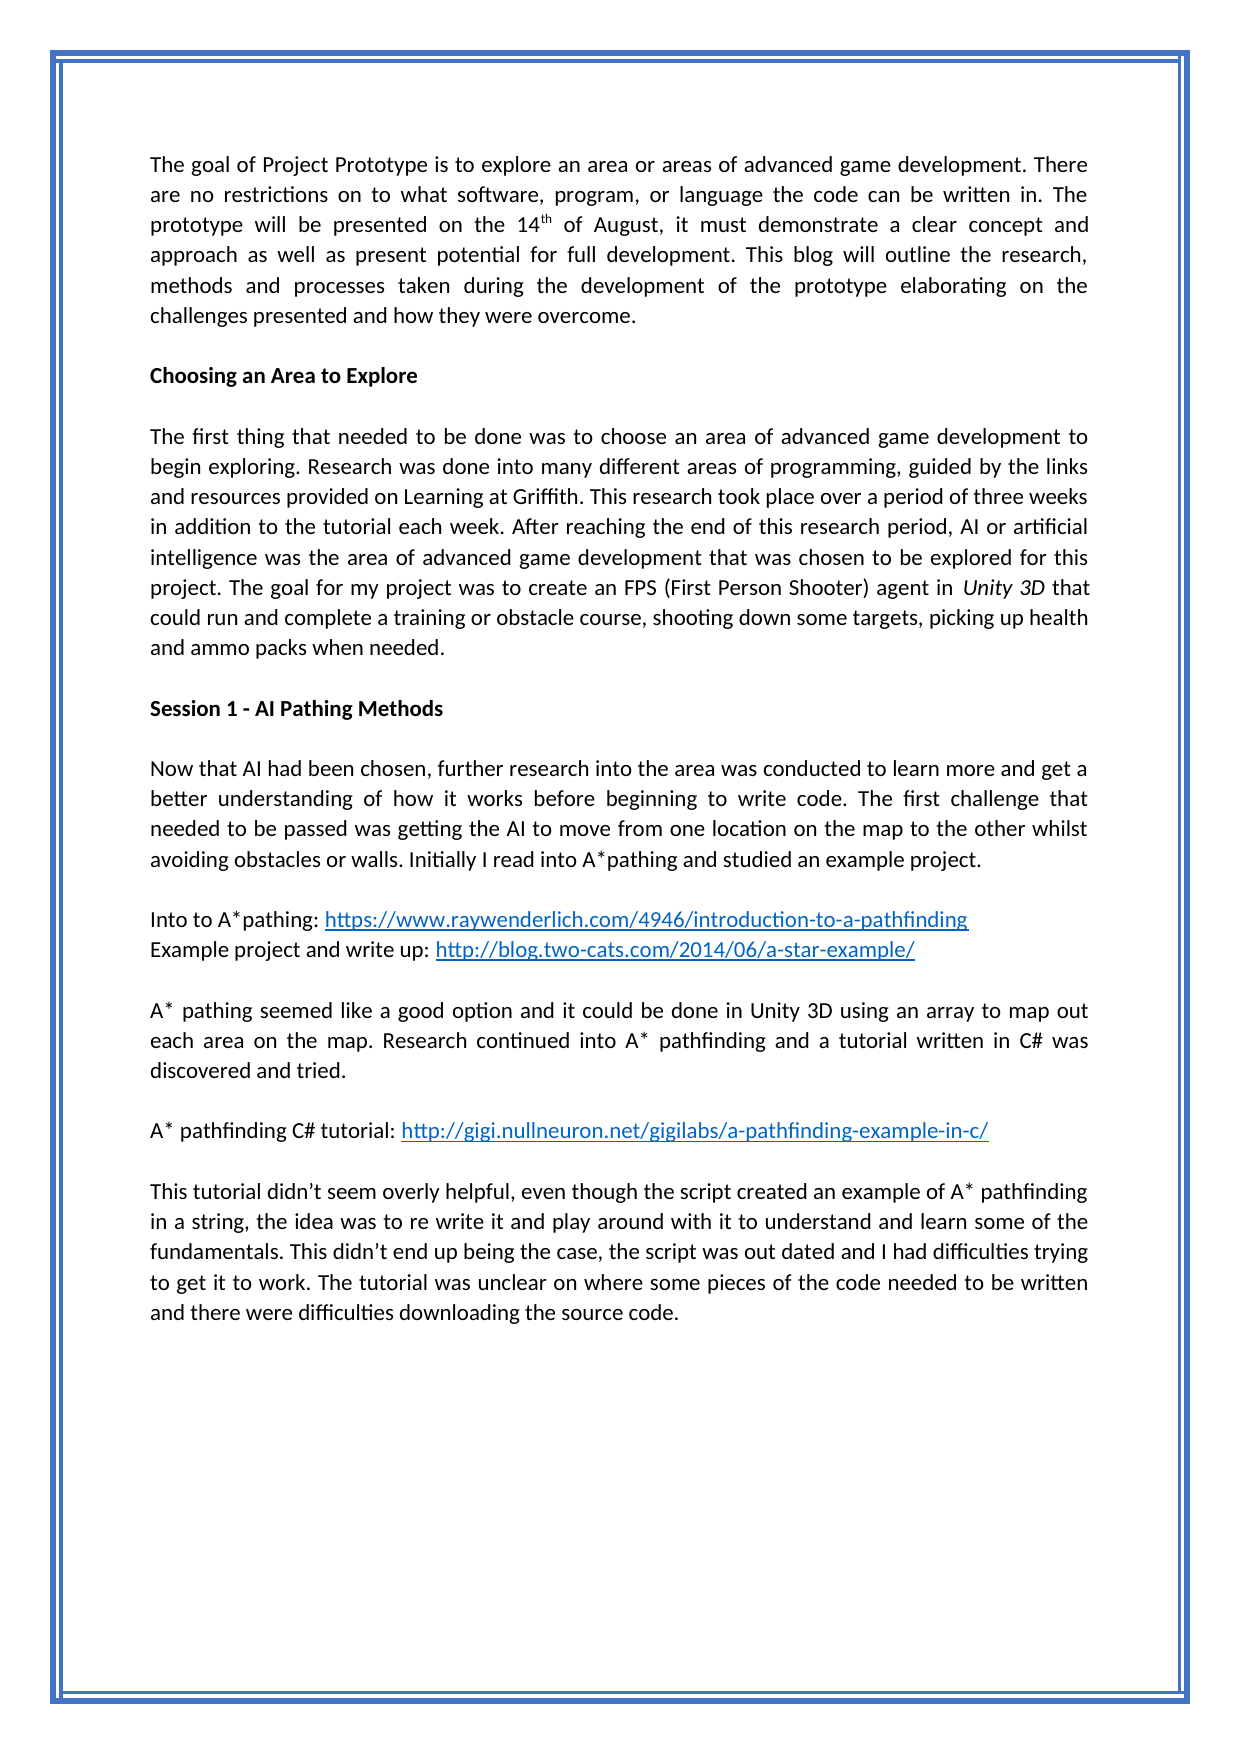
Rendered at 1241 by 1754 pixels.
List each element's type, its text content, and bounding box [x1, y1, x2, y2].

text Example project and write up: http://blog.two-cats.com/2014/06/a-star-example/ [150, 935, 1090, 963]
text A* pathing seemed like a good option and it could be done in Unity 3D using an array to map out each area on the map. Research continued into A* pathfinding and a tutorial written in C# was discovered and tried. [150, 996, 1090, 1084]
text The goal of Project Prototype is to explore an area or areas of advanced game development. There are no restrictions on to what software, program, or language the code can be written in. The prototype will be presented on the 14th of August, it must demonstrate a clear concept and approach as well as present potential for full development. This blog will outline the research, methods and processes taken during the development of the prototype elaborating on the challenges presented and how they were overcome. [150, 150, 1090, 329]
text Session 1 - AI Pathing Methods [150, 694, 1090, 722]
text Now that AI had been chosen, further research into the area was conducted to learn more and get a better understanding of how it works before beginning to write code. The first challenge that needed to be passed was getting the AI to move from one location on the map to the other whilst avoiding obstacles or walls. Initially I read into A*pathing and studied an example project. [150, 754, 1090, 873]
text A* pathfinding C# tutorial: http://gigi.nullneuron.net/gigilabs/a-pathfinding-example-in-c/ [150, 1117, 1090, 1145]
text Choosing an Area to Explore [150, 361, 1090, 389]
text Into to A*pathing: https://www.raywenderlich.com/4946/introduction-to-a-pathfinding [150, 905, 1090, 933]
text This tutorial didn’t seem overly helpful, even though the script created an example of A* pathfinding in a string, the idea was to re write it and play around with it to understand and learn some of the fundamentals. This didn’t end up being the case, the script was out dated and I had difficulties trying to get it to work. The tutorial was unclear on where some pieces of the code needed to be written and there were difficulties downloading the source code. [150, 1177, 1090, 1326]
text The first thing that needed to be done was to choose an area of advanced game development to begin exploring. Research was done into many different areas of programming, guided by the links and resources provided on Learning at Griffith. This research took place over a period of three weeks in addition to the tutorial each week. After reaching the end of this research period, AI or artificial intelligence was the area of advanced game development that was chosen to be explored for this project. The goal for my project was to create an FPS (First Person Shooter) agent in Unity 3D that could run and complete a training or obstacle course, shooting down some targets, picking up health and ammo packs when needed. [150, 422, 1090, 661]
